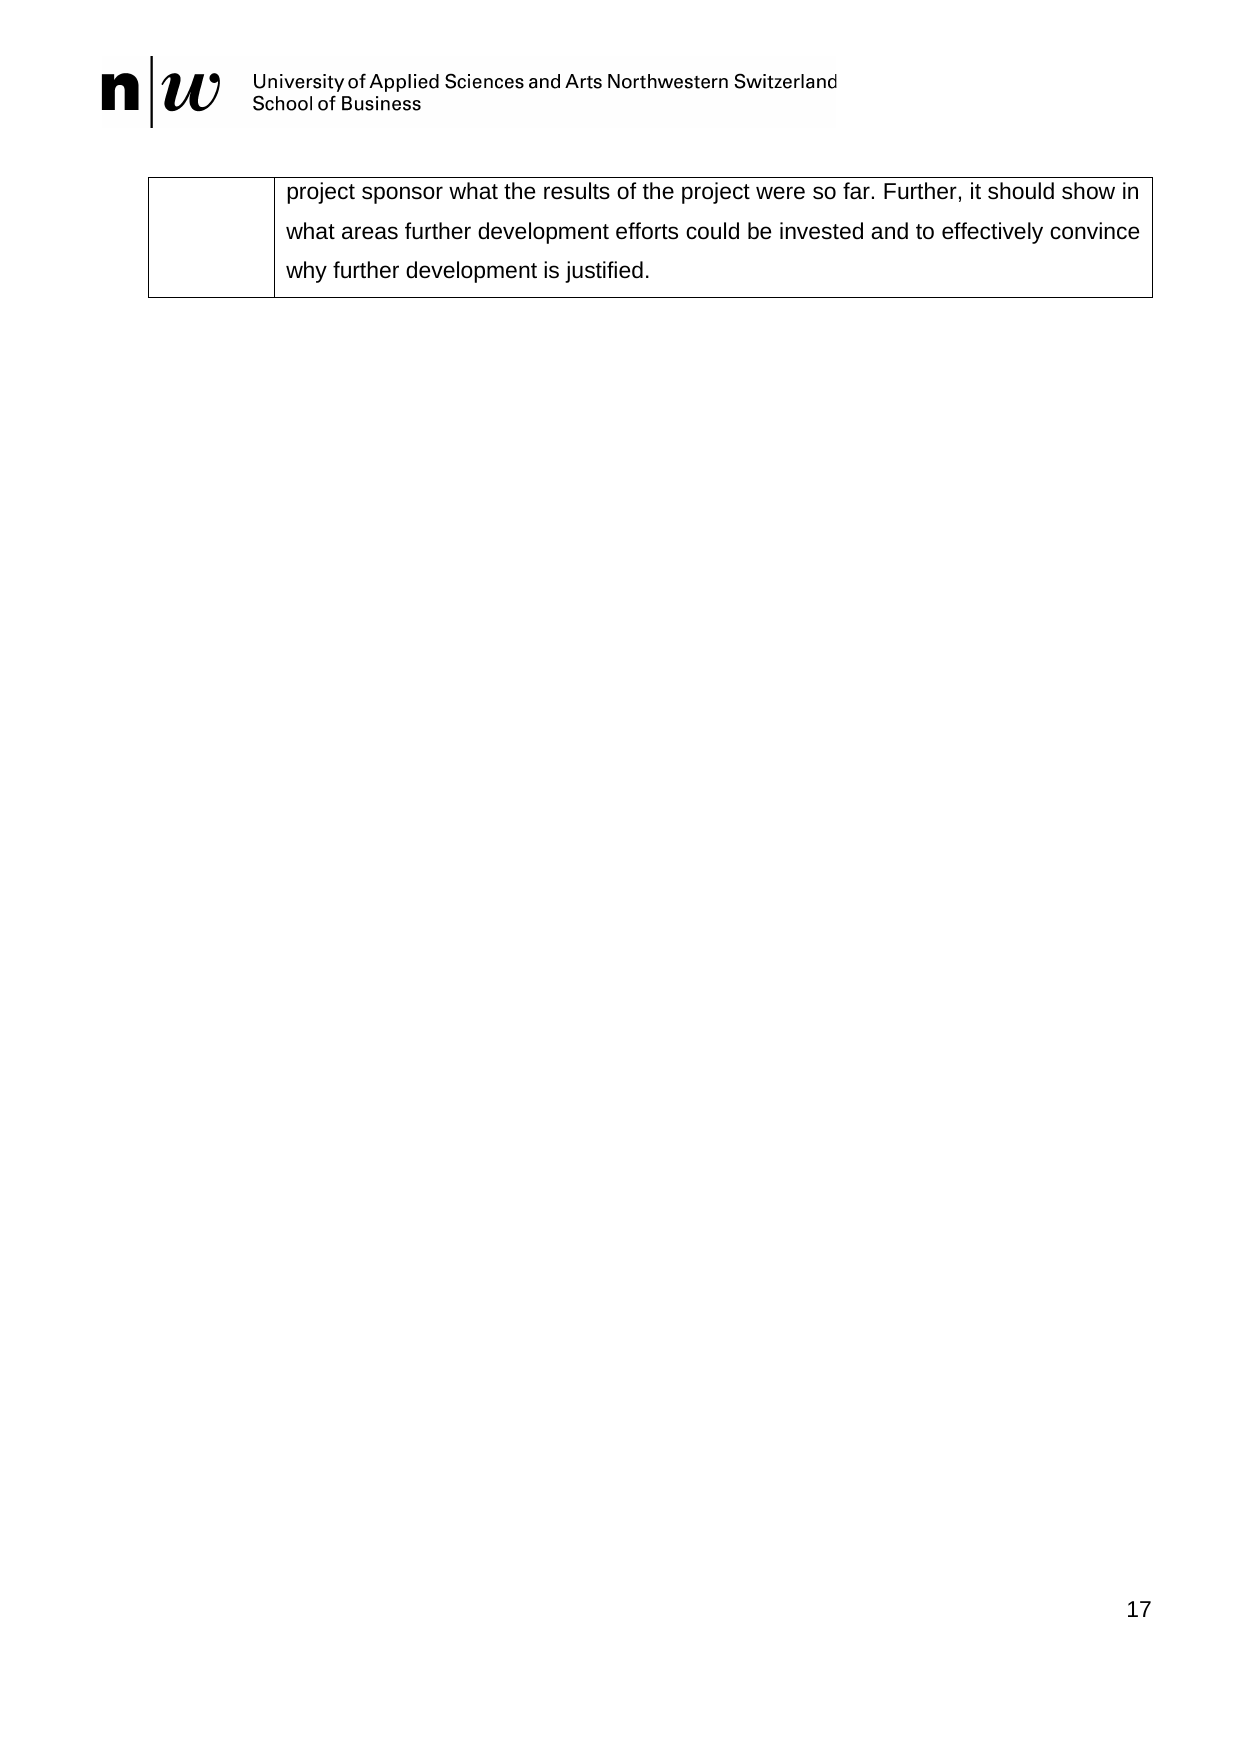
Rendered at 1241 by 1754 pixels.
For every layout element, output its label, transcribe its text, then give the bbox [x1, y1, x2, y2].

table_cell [275, 178, 1152, 297]
table_cell 3 [149, 178, 274, 297]
